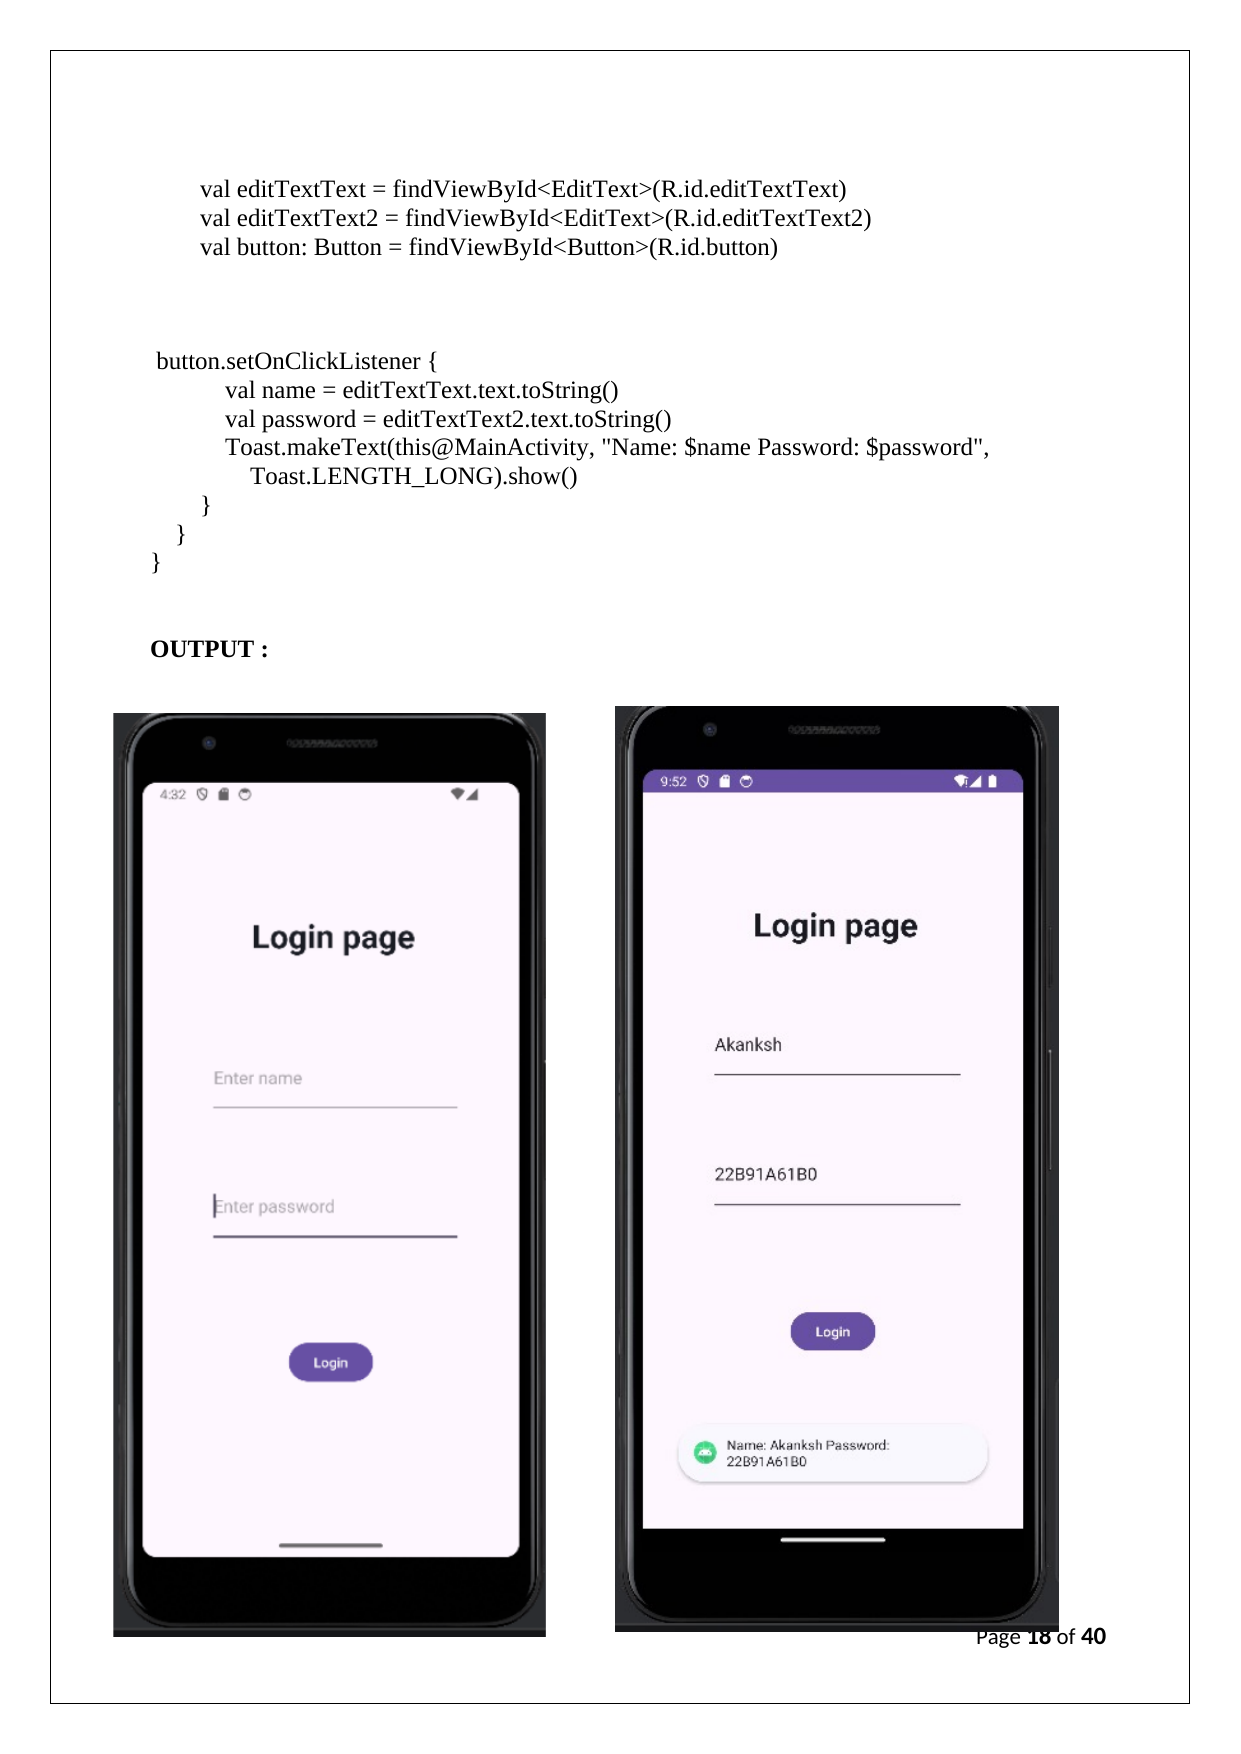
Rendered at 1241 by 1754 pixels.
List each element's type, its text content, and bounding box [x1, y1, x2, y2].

text Toast.LENGTH_LONG).show() [150, 461, 1106, 490]
picture [113, 713, 547, 1637]
text } [150, 547, 1106, 576]
text Toast.makeText(this@MainActivity, "Name: $name Password: $password", [150, 432, 1106, 461]
text OUTPUT : [150, 634, 1106, 662]
text val button: Button = findViewById<Button>(R.id.button) [150, 232, 1106, 261]
text } [150, 490, 1106, 519]
picture [615, 706, 1059, 1632]
text val editTextText2 = findViewById<EditText>(R.id.editTextText2) [150, 203, 1106, 232]
text } [150, 519, 1106, 547]
text button.setOnClickListener { [150, 346, 1106, 375]
text val name = editTextText.text.toString() [150, 375, 1106, 404]
text val editTextText = findViewById<EditText>(R.id.editTextText) [150, 174, 1106, 203]
text val password = editTextText2.text.toString() [150, 404, 1106, 432]
